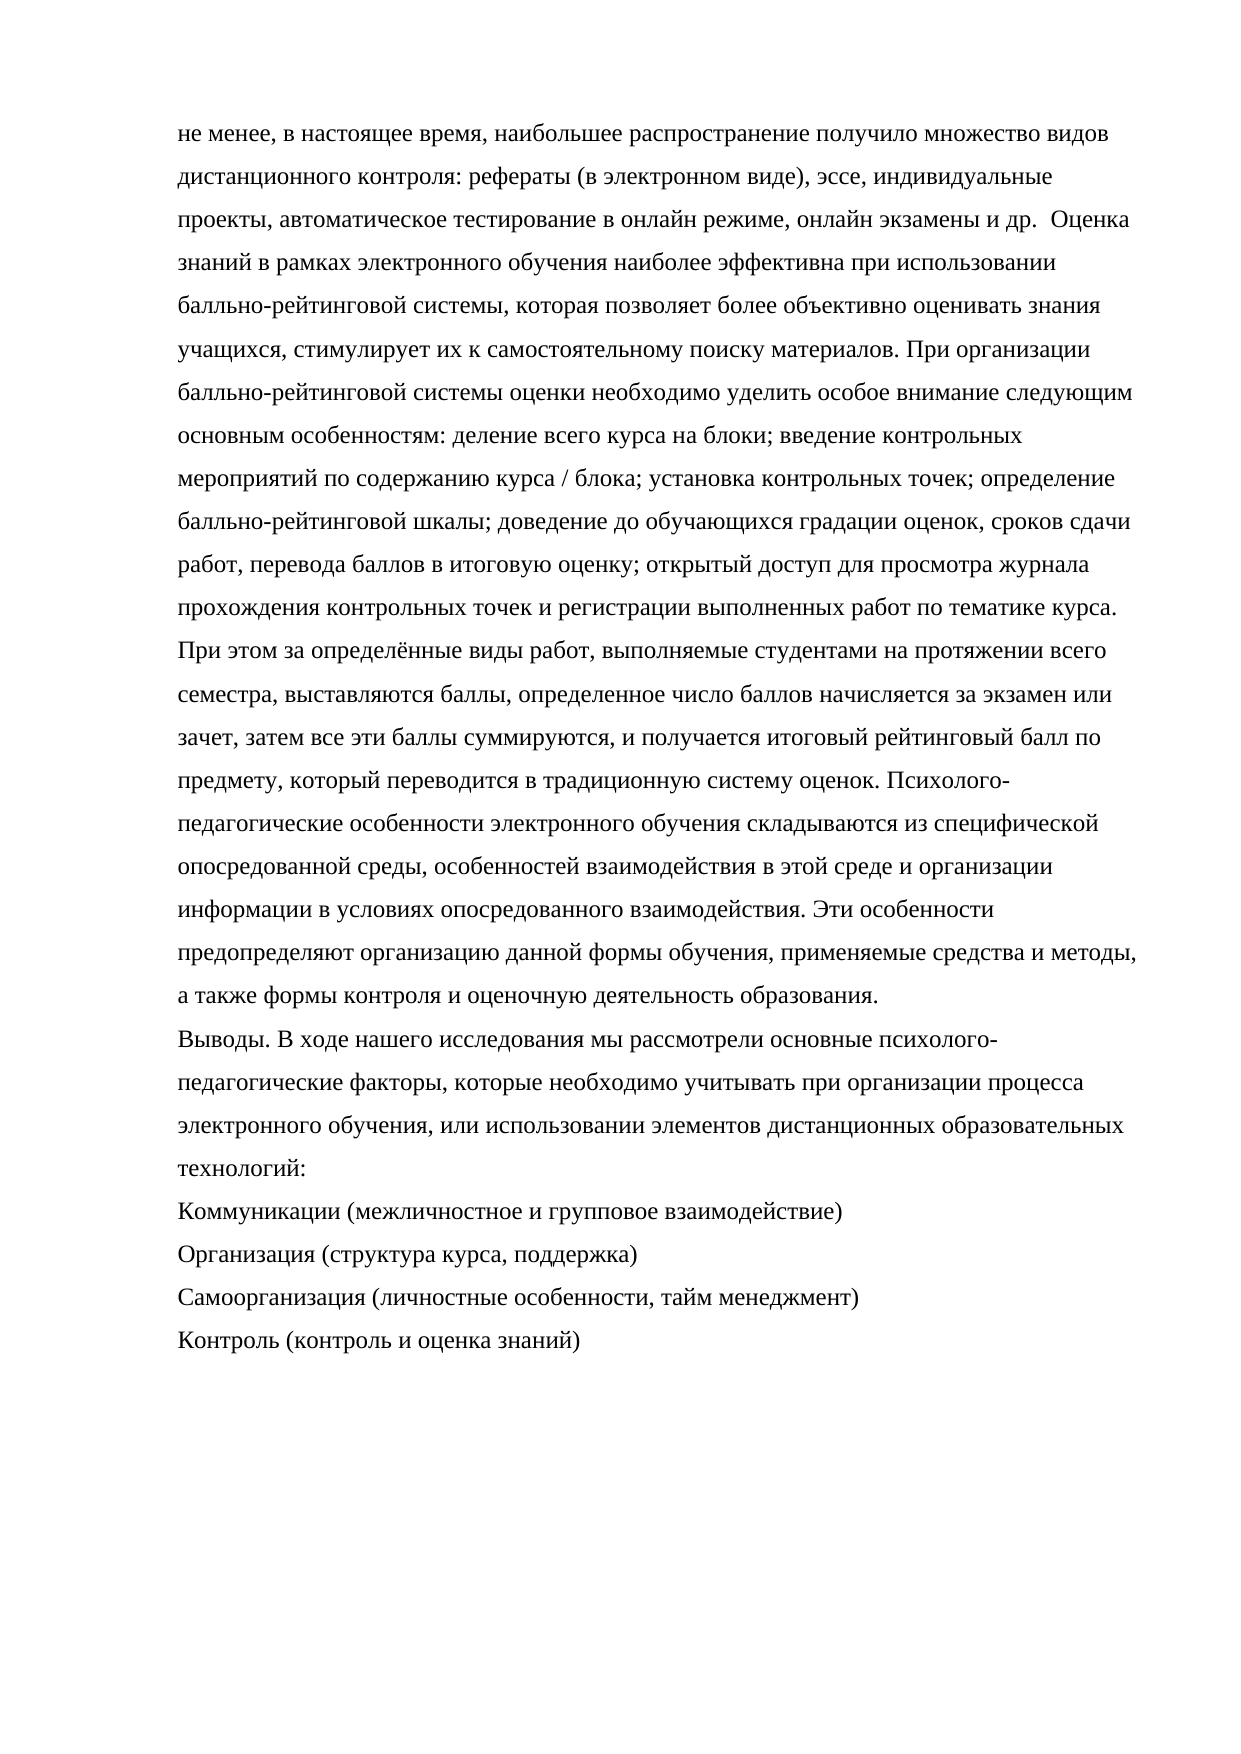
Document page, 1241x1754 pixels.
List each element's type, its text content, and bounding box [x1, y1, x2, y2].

text Организация (структура курса, поддержка) [177, 1239, 1152, 1268]
text Коммуникации (межличностное и групповое взаимодействие) [177, 1196, 1152, 1225]
text Контроль (контроль и оценка знаний) [177, 1326, 1152, 1439]
text Самоорганизация (личностные особенности, тайм менеджмент) [177, 1282, 1152, 1311]
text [177, 118, 1152, 1009]
text Выводы. В ходе нашего исследования мы рассмотрели основные психолого-педагогические факторы, которые необходимо учитывать при организации процесса электронного обучения, или использовании элементов дистанционных образовательных технологий: [177, 1024, 1152, 1182]
